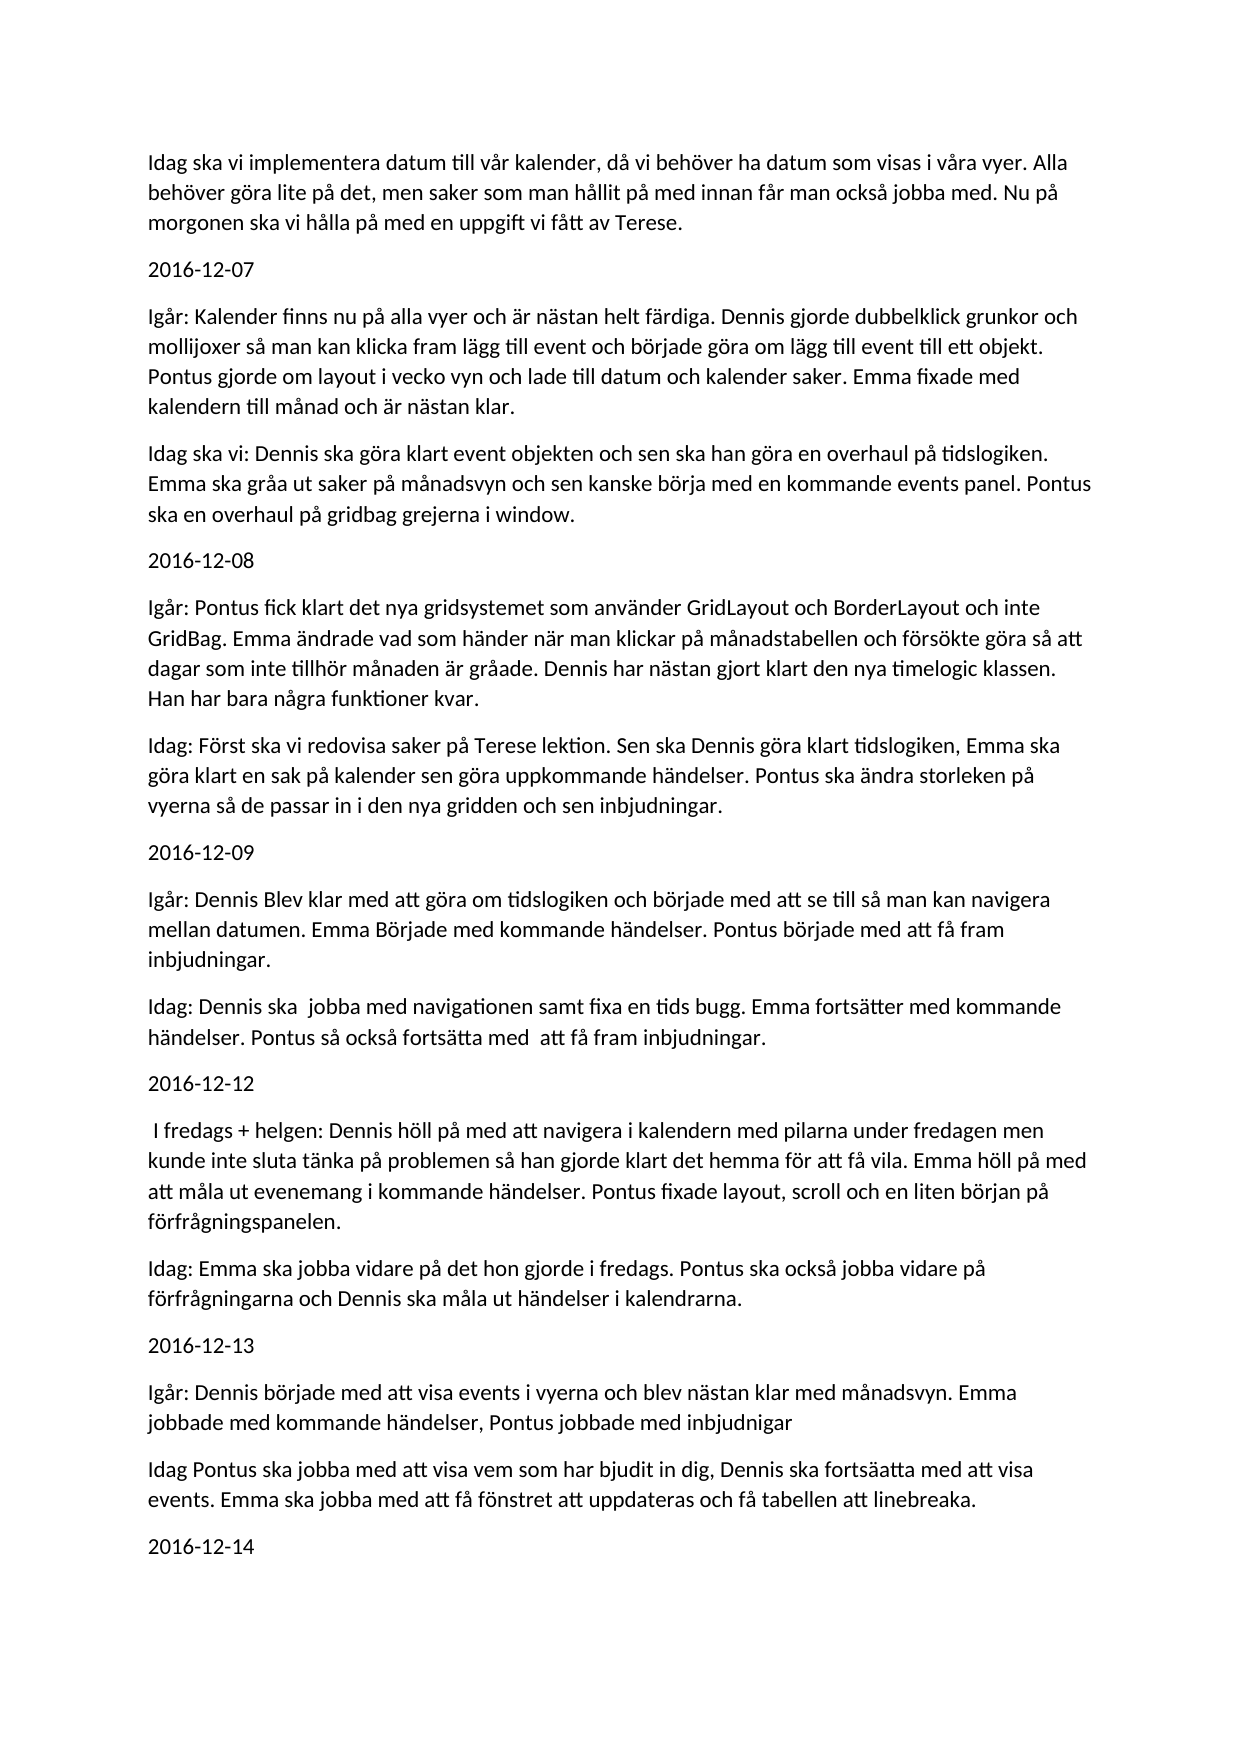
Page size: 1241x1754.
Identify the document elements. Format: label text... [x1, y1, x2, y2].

text Idag: Först ska vi redovisa saker på Terese lektion. Sen ska Dennis göra klart tidslogiken, Emma ska göra klart en sak på kalender sen göra uppkommande händelser. Pontus ska ändra storleken på vyerna så de passar in i den nya gridden och sen inbjudningar. [148, 731, 1093, 819]
text 2016-12-13 [148, 1331, 1093, 1359]
text 2016-12-12 [148, 1069, 1093, 1097]
text 2016-12-09 [148, 838, 1093, 866]
text Idag ska vi implementera datum till vår kalender, då vi behöver ha datum som visas i våra vyer. Alla behöver göra lite på det, men saker som man hållit på med innan får man också jobba med. Nu på morgonen ska vi hålla på med en uppgift vi fått av Terese. [148, 148, 1093, 236]
text 2016-12-14 [148, 1532, 1093, 1560]
text 2016-12-08 [148, 547, 1093, 574]
text 2016-12-07 [148, 255, 1093, 283]
text Igår: Dennis Blev klar med att göra om tidslogiken och började med att se till så man kan navigera mellan datumen. Emma Började med kommande händelser. Pontus började med att få fram inbjudningar. [148, 885, 1093, 973]
text Idag: Dennis ska jobba med navigationen samt fixa en tids bugg. Emma fortsätter med kommande händelser. Pontus så också fortsätta med att få fram inbjudningar. [148, 992, 1093, 1051]
text Idag Pontus ska jobba med att visa vem som har bjudit in dig, Dennis ska fortsäatta med att visa events. Emma ska jobba med att få fönstret att uppdateras och få tabellen att linebreaka. [148, 1455, 1093, 1513]
text I fredags + helgen: Dennis höll på med att navigera i kalendern med pilarna under fredagen men kunde inte sluta tänka på problemen så han gjorde klart det hemma för att få vila. Emma höll på med att måla ut evenemang i kommande händelser. Pontus fixade layout, scroll och en liten början på förfrågningspanelen. [148, 1116, 1093, 1235]
text Igår: Kalender finns nu på alla vyer och är nästan helt färdiga. Dennis gjorde dubbelklick grunkor och mollijoxer så man kan klicka fram lägg till event och började göra om lägg till event till ett objekt. Pontus gjorde om layout i vecko vyn och lade till datum och kalender saker. Emma fixade med kalendern till månad och är nästan klar. [148, 302, 1093, 420]
text Idag: Emma ska jobba vidare på det hon gjorde i fredags. Pontus ska också jobba vidare på förfrågningarna och Dennis ska måla ut händelser i kalendrarna. [148, 1254, 1093, 1312]
text Igår: Dennis började med att visa events i vyerna och blev nästan klar med månadsvyn. Emma jobbade med kommande händelser, Pontus jobbade med inbjudnigar [148, 1378, 1093, 1436]
text Igår: Pontus fick klart det nya gridsystemet som använder GridLayout och BorderLayout och inte GridBag. Emma ändrade vad som händer när man klickar på månadstabellen och försökte göra så att dagar som inte tillhör månaden är gråade. Dennis har nästan gjort klart den nya timelogic klassen. Han har bara några funktioner kvar. [148, 593, 1093, 712]
text Idag ska vi: Dennis ska göra klart event objekten och sen ska han göra en overhaul på tidslogiken. Emma ska gråa ut saker på månadsvyn och sen kanske börja med en kommande events panel. Pontus ska en overhaul på gridbag grejerna i window. [148, 439, 1093, 528]
